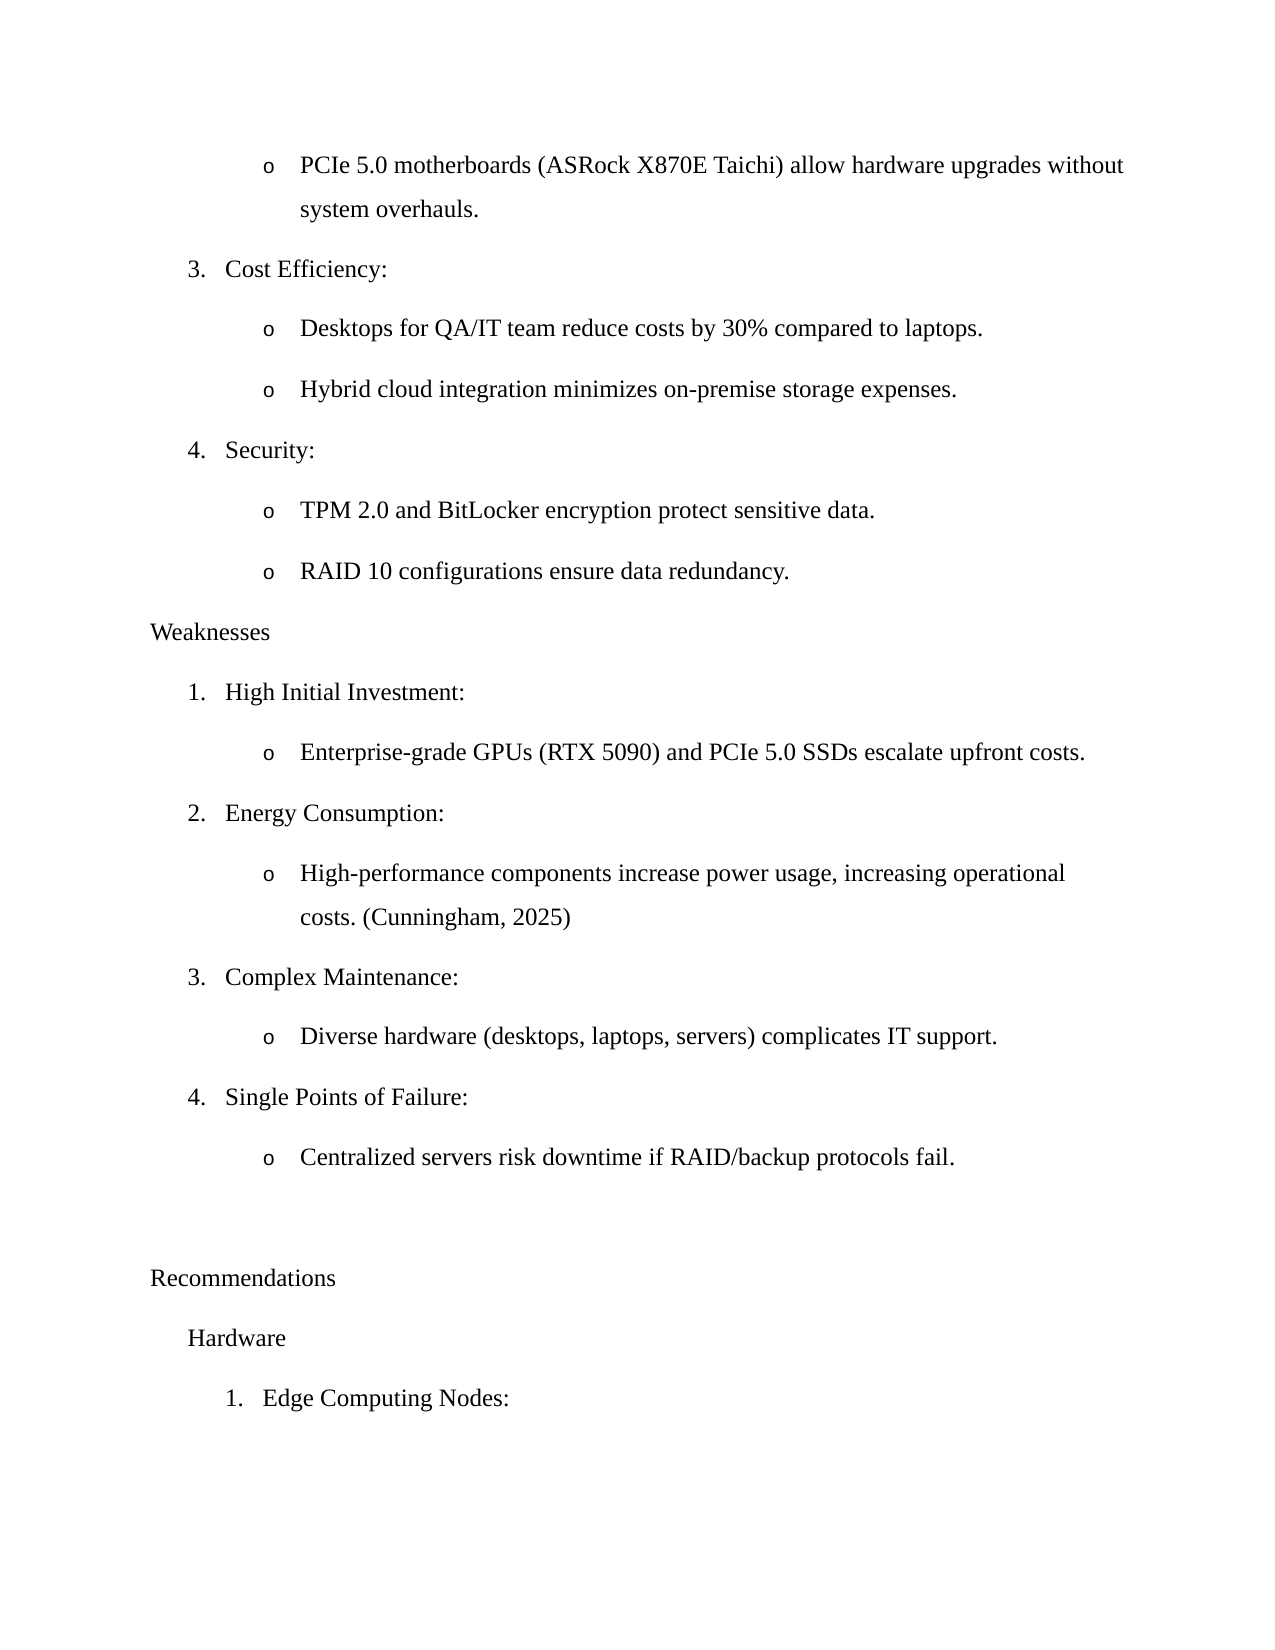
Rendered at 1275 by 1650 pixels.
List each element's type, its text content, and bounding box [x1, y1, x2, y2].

list Diverse hardware (desktops, laptops, servers) complicates IT support. [262, 1021, 1125, 1051]
list High-performance components increase power usage, increasing operational costs. [262, 858, 1125, 931]
list Desktops for QA/IT team reduce costs by 30% compared to laptops. [262, 313, 1125, 343]
text Hardware [187, 1323, 1125, 1352]
list Single Points of Failure: [187, 1082, 1125, 1111]
text Recommendations [150, 1263, 1125, 1292]
list Complex Maintenance: [187, 962, 1125, 990]
list Centralized servers risk downtime if RAID/backup protocols fail. [262, 1142, 1125, 1172]
list High Initial Investment: [187, 677, 1125, 706]
list Cost Efficiency: [187, 254, 1125, 282]
list Enterprise-grade GPUs (RTX 5090) and PCIe 5.0 SSDs escalate upfront costs. [262, 737, 1125, 767]
text Weaknesses [150, 617, 1125, 646]
list Energy Consumption: [187, 798, 1125, 827]
list Edge Computing Nodes: [225, 1383, 1125, 1411]
list Security: [187, 436, 1125, 464]
list PCIe 5.0 motherboards (ASRock X870E Taichi) allow hardware upgrades without system overhauls. [262, 150, 1125, 223]
list TPM 2.0 and BitLocker encryption protect sensitive data. [262, 495, 1125, 525]
list Hybrid cloud integration minimizes on-premise storage expenses. [262, 374, 1125, 404]
list RAID 10 configurations ensure data redundancy. [262, 556, 1125, 586]
